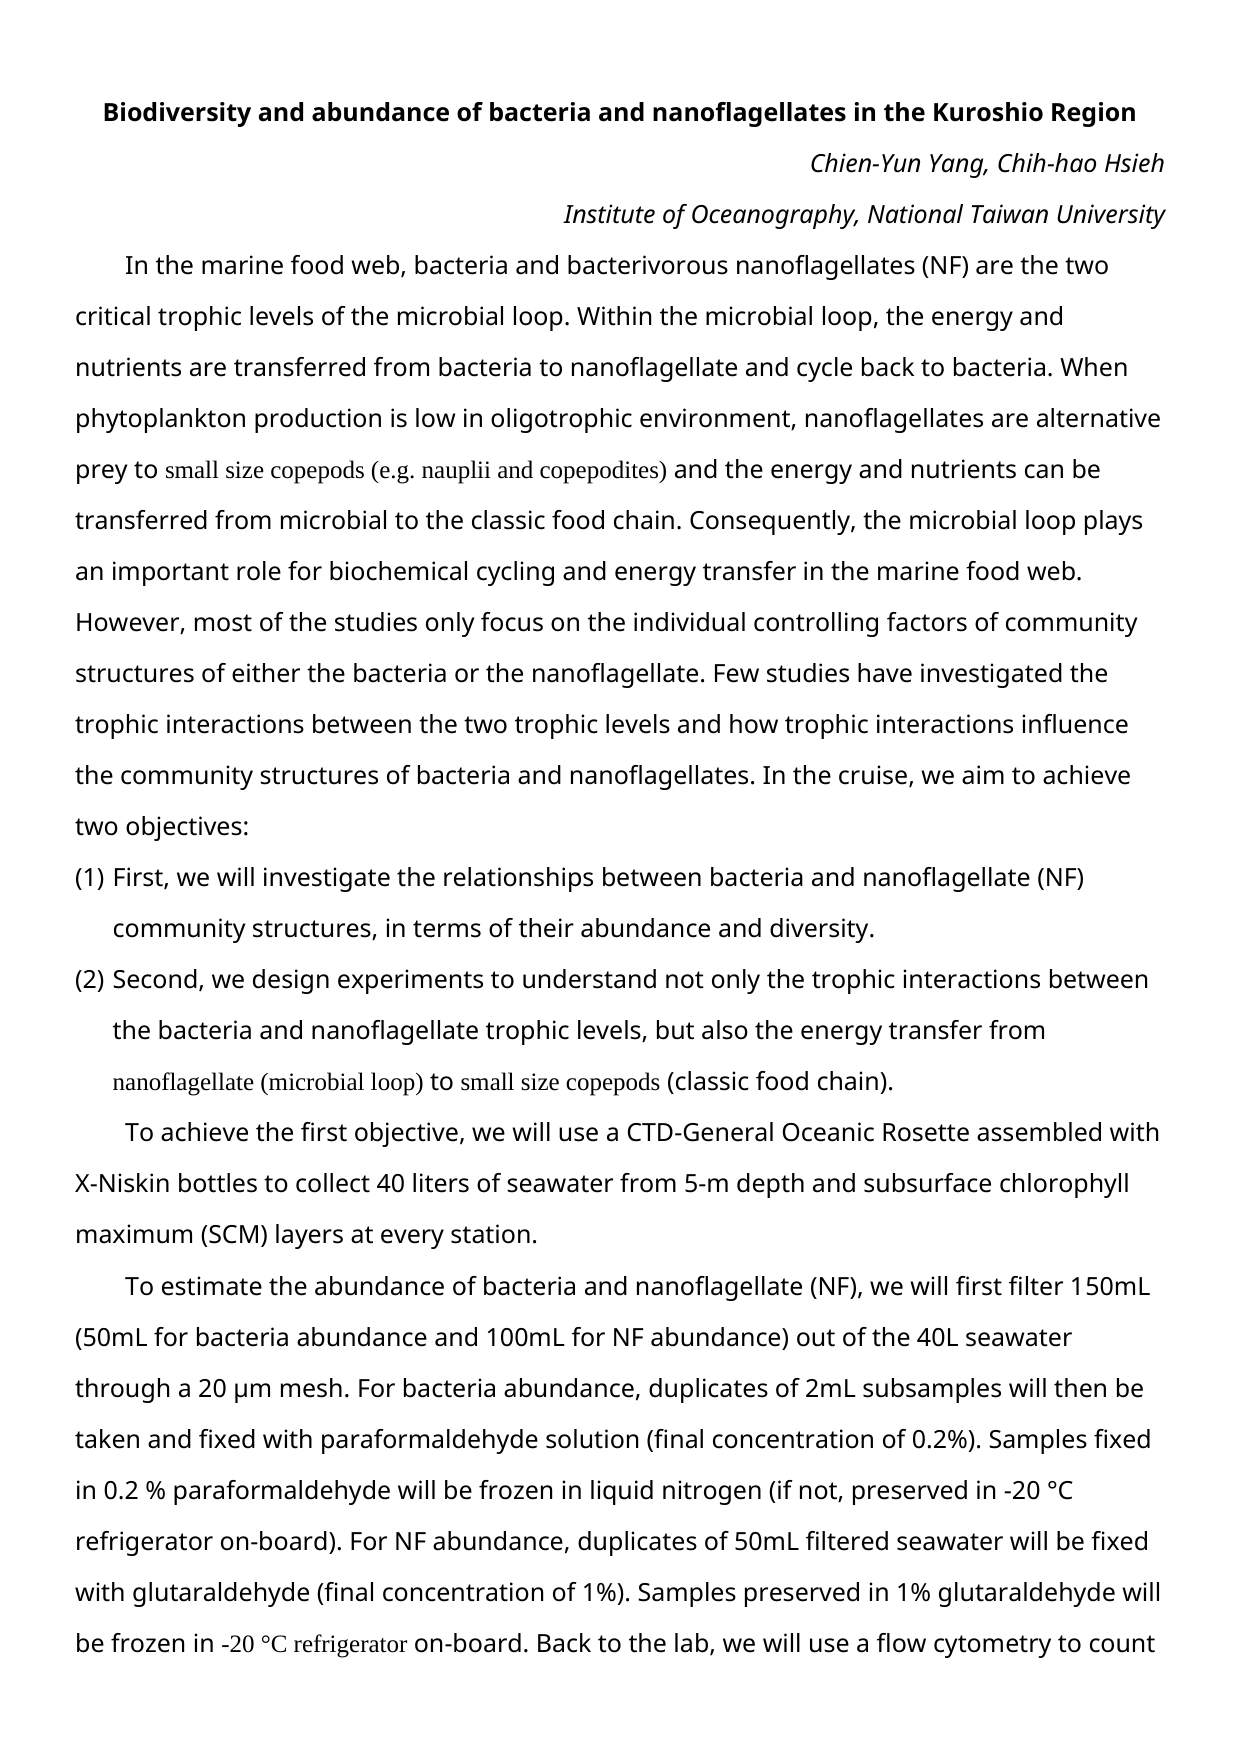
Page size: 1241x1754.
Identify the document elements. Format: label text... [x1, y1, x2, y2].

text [75, 1260, 1165, 1668]
text To achieve the first objective, we will use a CTD-General Oceanic Rosette assembled with X-Niskin bottles to collect 40 liters of seawater from 5-m depth and subsurface chlorophyll maximum (SCM) layers at every station. [75, 1107, 1165, 1260]
text Chien-Yun Yang, Chih-hao Hsieh Institute of Oceanography, National Taiwan University [75, 137, 1165, 239]
list First, we will investigate the relationships between bacteria and nanoflagellate (NF) community structures, in terms of their abundance and diversity. [75, 851, 1165, 953]
text In the marine food web, bacteria and bacterivorous nanoflagellates (NF) are the two critical trophic levels of the microbial loop. Within the microbial loop, the energy and nutrients are transferred from bacteria to nanoflagellate and cycle back to bacteria. When phytoplankton production is low in oligotrophic environment, nanoflagellates are alternative prey to small size copepods (e.g. nauplii and copepodites) and the energy and nutrients can be transferred from microbial to the classic food chain. Consequently, the microbial loop plays an important role for biochemical cycling and energy transfer in the marine food web. However, most of the studies only focus on the individual controlling factors of community structures of either the bacteria or the nanoflagellate. Few studies have investigated the trophic interactions between the two trophic levels and how trophic interactions influence the community structures of bacteria and nanoflagellates. In the cruise, we aim to achieve two objectives: [75, 239, 1165, 851]
text Biodiversity and abundance of bacteria and nanoflagellates in the Kuroshio Region [75, 86, 1165, 137]
list Second, we design experiments to understand not only the trophic interactions between the bacteria and nanoflagellate trophic levels, but also the energy transfer from nanoflagellate (microbial loop) to small size copepods (classic food chain). [75, 953, 1165, 1107]
